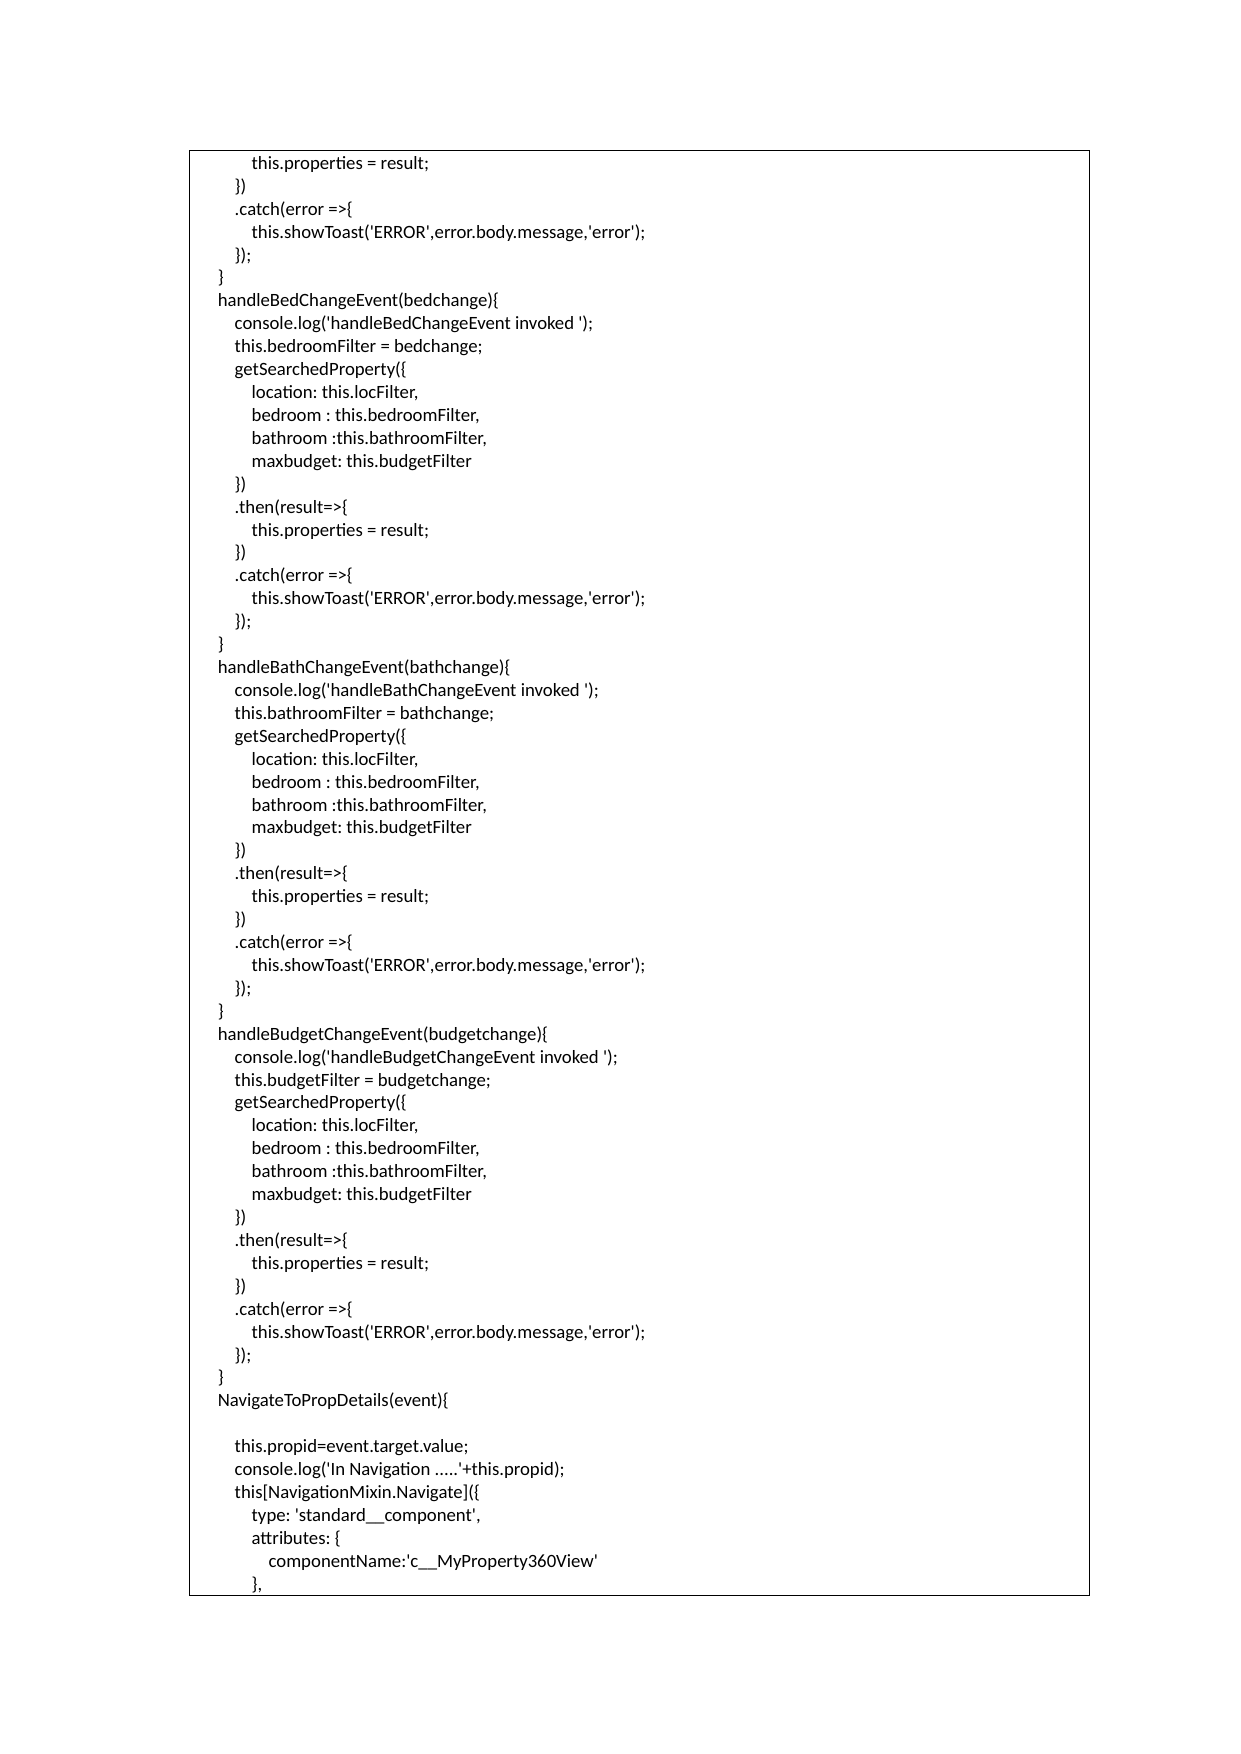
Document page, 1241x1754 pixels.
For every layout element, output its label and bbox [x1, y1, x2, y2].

table_header [190, 151, 1089, 1595]
